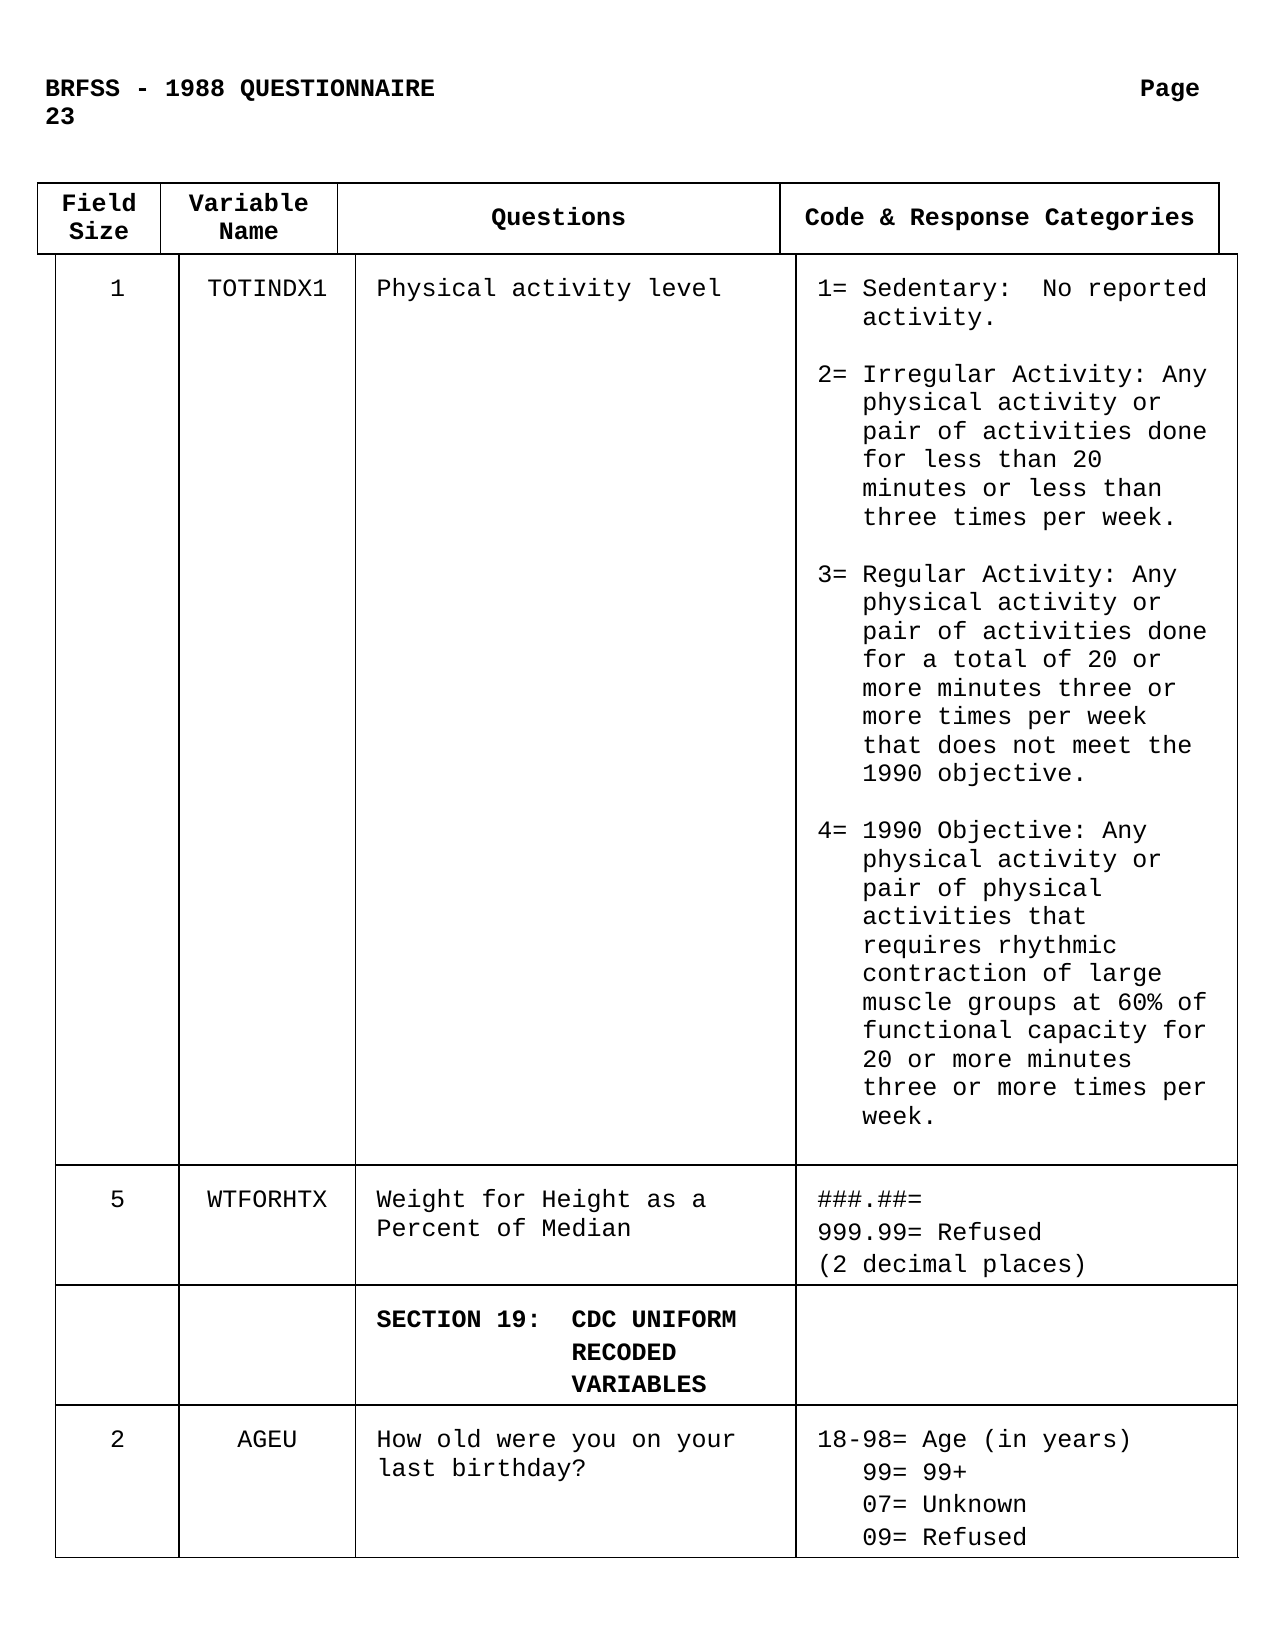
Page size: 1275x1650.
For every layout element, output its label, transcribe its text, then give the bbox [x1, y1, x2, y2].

table_header Variable Name [161, 184, 337, 253]
table_cell [56, 1286, 178, 1404]
table_cell TOTINDX1 [180, 255, 355, 1164]
table_cell 5 [56, 1166, 178, 1284]
table_cell [180, 1286, 355, 1404]
table_cell ###.##= 999.99= Refused (2 decimal places) [797, 1166, 1237, 1284]
table_cell Weight for Height as a Percent of Median [356, 1166, 795, 1284]
table_cell AGEU [180, 1406, 355, 1557]
table_cell Physical activity level [356, 255, 795, 1164]
table_cell SECTION 19: CDC UNIFORM RECODED VARIABLES [356, 1286, 795, 1404]
table_cell 1= Sedentary: No reported activity. 2= Irregular Activity: Any physical activity or pair of activities done for less than 20 minutes or less than three times per week. 3= Regular Activity: Any physical activity or pair of activities done for a total of 20 or more minutes three or more times per week that does not meet the 1990 objective. 4= 1990 Objective: Any physical activity or pair of physical activities that requires rhythmic contraction of large muscle groups at 60% of functional capacity for 20 or more minutes three or more times per week. [797, 255, 1237, 1164]
table_cell 2 [56, 1406, 178, 1557]
table_cell WTFORHTX [180, 1166, 355, 1284]
table_cell [797, 1286, 1237, 1404]
table_header Code & Response Categories [781, 184, 1218, 253]
table_cell 18-98= Age (in years) 99= 99+ 07= Unknown 09= Refused [797, 1406, 1237, 1557]
table_cell How old were you on your last birthday? [356, 1406, 795, 1557]
table_cell 1 [56, 255, 178, 1164]
table_header Questions [338, 184, 779, 253]
table_header Field Size [38, 184, 160, 253]
